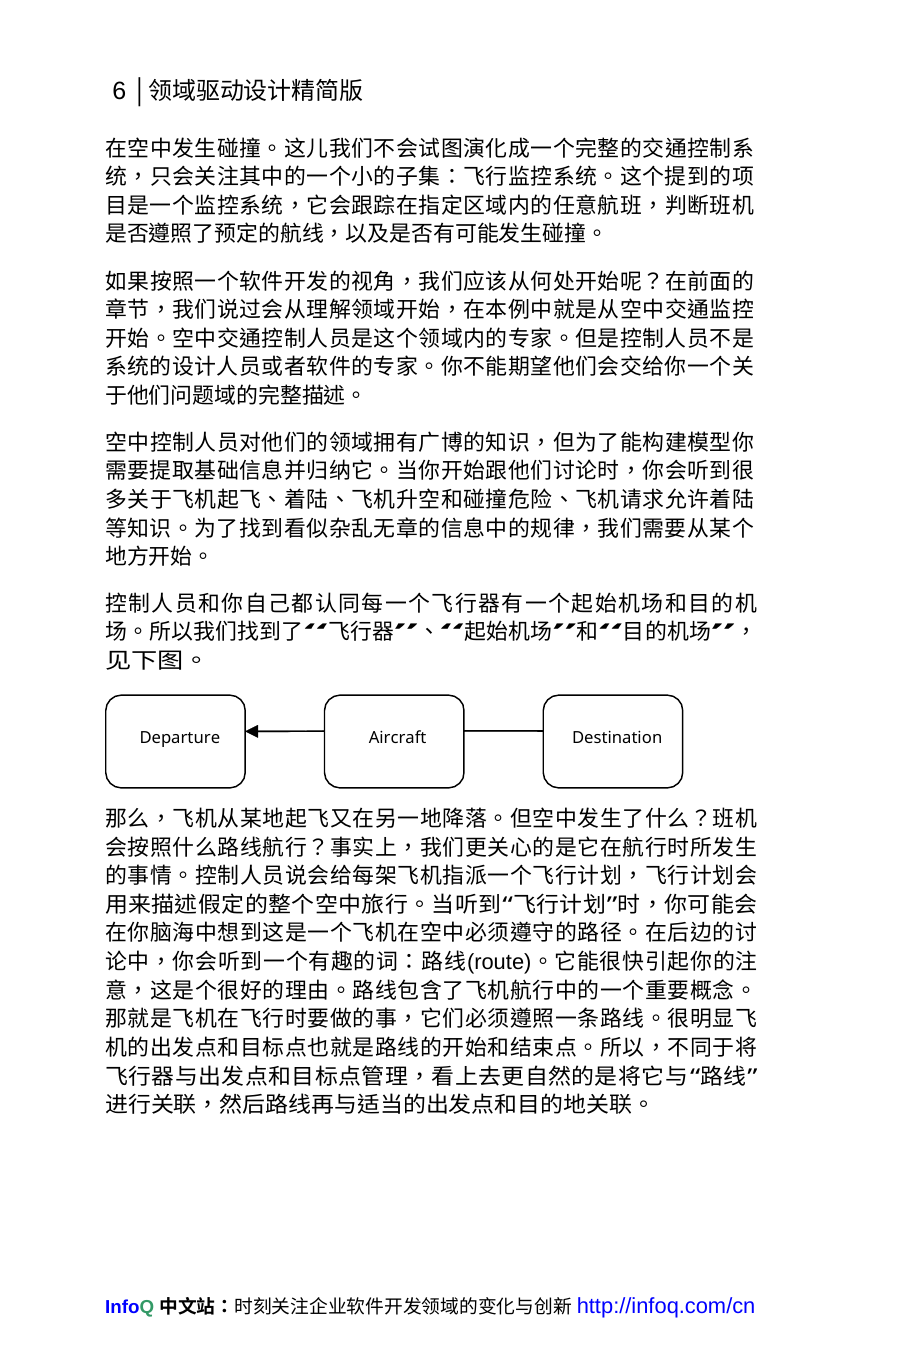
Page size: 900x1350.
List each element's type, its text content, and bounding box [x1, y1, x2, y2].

text 如果按照一个软件开发的视角，我们应该从何处开始呢？在前面的章节，我们说过会从理解领域开始，在本例中就是从空中交通监控开始。空中交通控制人员是这个领域内的专家。但是控制人员不是系统的设计人员或者软件的专家。你不能期望他们会交给你一个关于他们问题域的完整描述。 [105, 266, 756, 409]
text InfoQ 中文站：时刻关注企业软件开发领域的变化与创新 http://infoq.com/cn [105, 1293, 835, 1319]
text 空中控制人员对他们的领域拥有广博的知识，但为了能构建模型你需要提取基础信息并归纳它。当你开始跟他们讨论时，你会听到很多关于飞机起飞、着陆、飞机升空和碰撞危险、飞机请求允许着陆等知识。为了找到看似杂乱无章的信息中的规律，我们需要从某个地方开始。 [105, 428, 756, 571]
subtitle 6 │领域驱动设计精简版 [112, 74, 835, 106]
text 控制人员和你自己都认同每一个飞行器有一个起始机场和目的机场。所以我们找到了“飞行器”、“起始机场”和“目的机场”，见下图。 [105, 589, 757, 675]
text 那么，飞机从某地起飞又在另一地降落。但空中发生了什么？班机会按照什么路线航行？事实上，我们更关心的是它在航行时所发生的事情。控制人员说会给每架飞机指派一个飞行计划，飞行计划会用来描述假定的整个空中旅行。当听到“飞行计划”时，你可能会在你脑海中想到这是一个飞机在空中必须遵守的路径。在后边的讨论中，你会听到一个有趣的词：路线(route)。它能很快引起你的注意，这是个很好的理由。路线包含了飞机航行中的一个重要概念。那就是飞机在飞行时要做的事，它们必须遵照一条路线。很明显飞机的出发点和目标点也就是路线的开始和结束点。所以，不同于将飞行器与出发点和目标点管理，看上去更自然的是将它与“路线” 进行关联，然后路线再与适当的出发点和目的地关联。 [105, 804, 757, 1119]
text 在空中发生碰撞。这儿我们不会试图演化成一个完整的交通控制系统，只会关注其中的一个小的子集：飞行监控系统。这个提到的项目是一个监控系统，它会跟踪在指定区域内的任意航班，判断班机是否遵照了预定的航线，以及是否有可能发生碰撞。 [105, 134, 756, 248]
